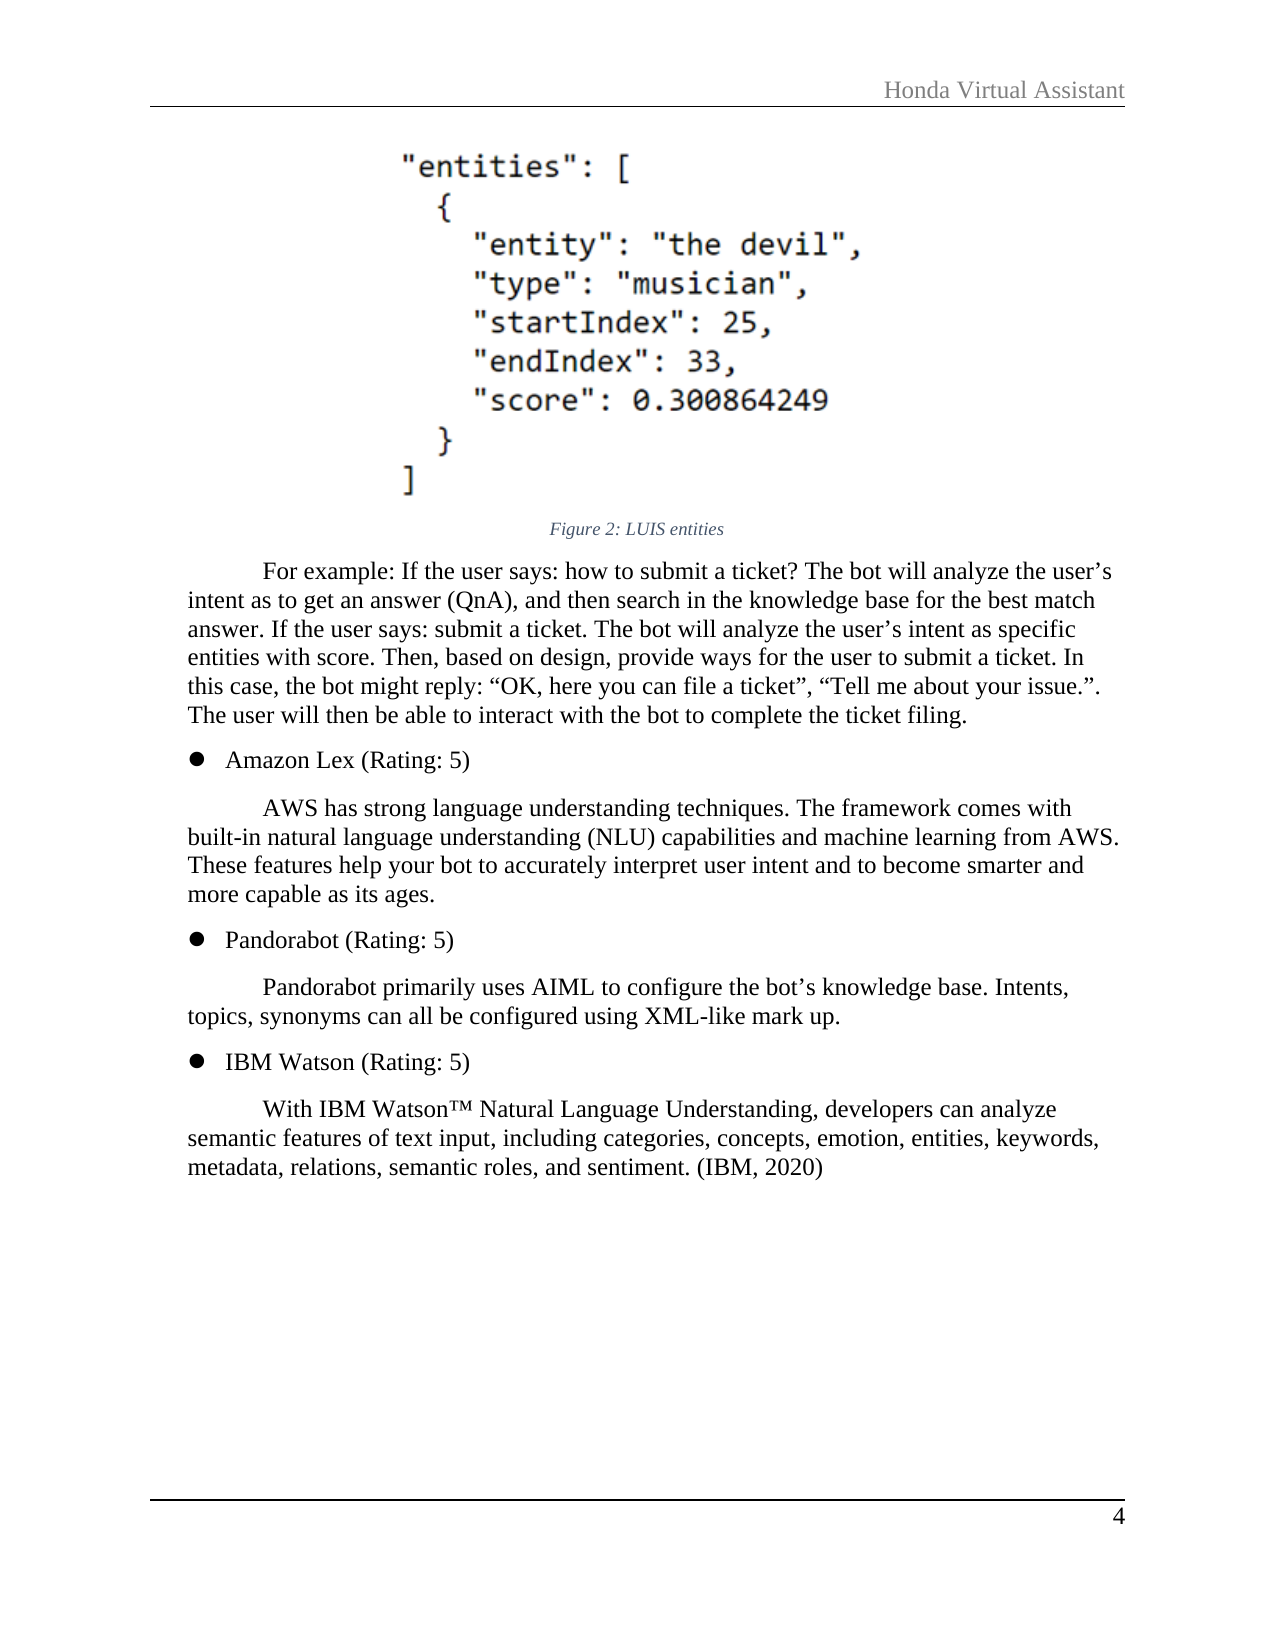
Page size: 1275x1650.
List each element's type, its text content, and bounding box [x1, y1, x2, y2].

text For example: If the user says: how to submit a ticket? The bot will analyze the user’s intent as to get an answer (QnA), and then search in the knowledge base for the best match answer. If the user says: submit a ticket. The bot will analyze the user’s intent as specific entities with score. Then, based on design, provide ways for the user to submit a ticket. In this case, the bot might reply: “OK, here you can file a ticket”, “Tell me about your issue.”. The user will then be able to interact with the bot to complete the ticket filing. [187, 556, 1125, 729]
list IBM Watson (Rating: 5) [187, 1047, 1125, 1075]
list Pandorabot (Rating: 5) [187, 925, 1125, 953]
text With IBM Watson™ Natural Language Understanding, developers can analyze semantic features of text input, including categories, concepts, emotion, entities, keywords, metadata, relations, semantic roles, and sentiment. (IBM, 2020) [187, 1094, 1125, 1181]
text AWS has strong language understanding techniques. The framework comes with built-in natural language understanding (NLU) capabilities and machine learning from AWS. These features help your bot to accurately interpret user intent and to become smarter and more capable as its ages. [187, 793, 1125, 908]
text Pandorabot primarily uses AIML to configure the bot’s knowledge base. Intents, topics, synonyms can all be configured using XML-like mark up. [187, 972, 1125, 1030]
text Figure 2: LUIS entities [150, 518, 1125, 539]
picture [368, 150, 907, 502]
list Amazon Lex (Rating: 5) [187, 745, 1125, 774]
